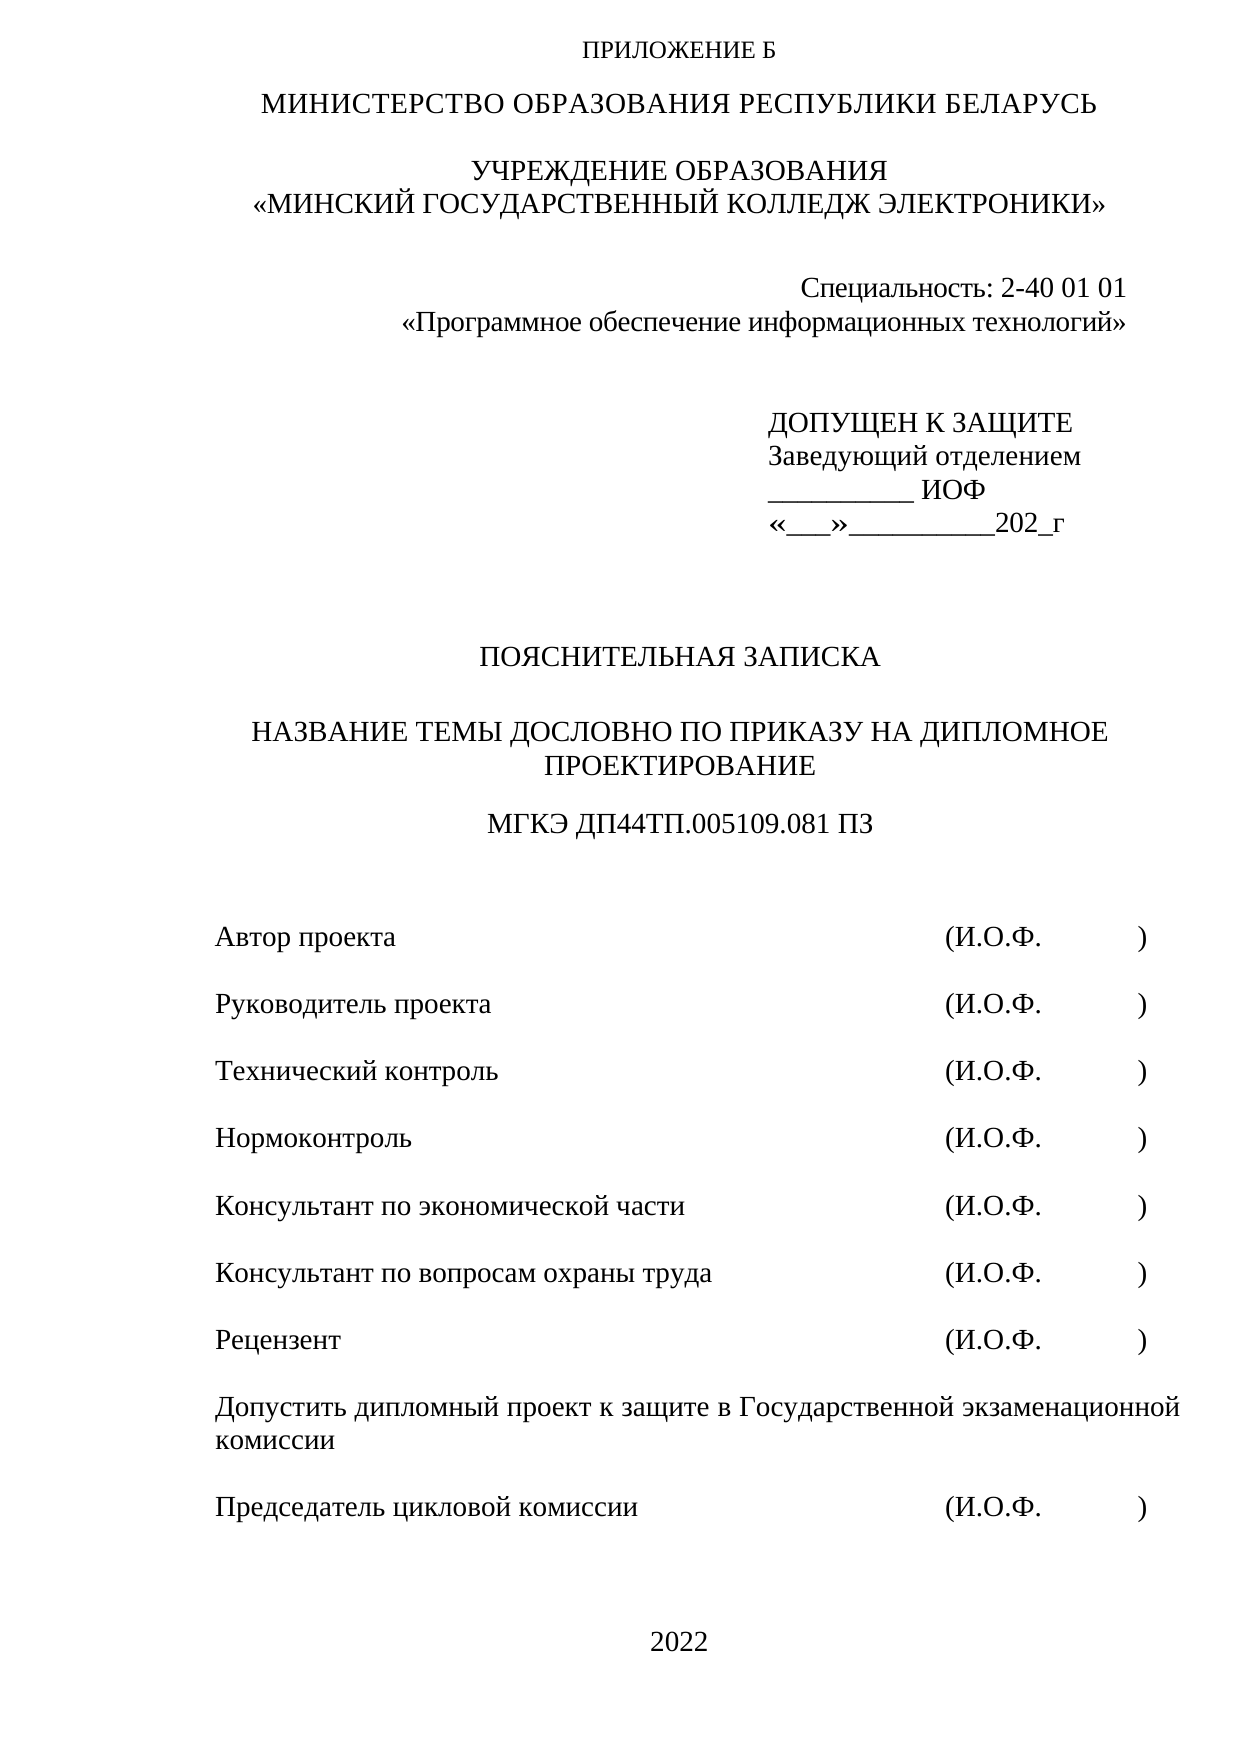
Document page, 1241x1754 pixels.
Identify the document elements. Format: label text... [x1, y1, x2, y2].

text ДОПУЩЕН К ЗАЩИТЕ [768, 405, 1127, 438]
text «МИНСКИЙ ГОСУДАРСТВЕННЫЙ КОЛЛЕДЖ ЭЛЕКТРОНИКИ» [177, 187, 1181, 220]
text Технический контроль (И.О.Ф. ) [177, 1053, 1181, 1087]
text Допустить дипломный проект к защите в Государственной экзаменационной комиссии [215, 1389, 1181, 1456]
text УЧРЕЖДЕНИЕ ОБРАЗОВАНИЯ [177, 153, 1181, 187]
text __________ ИОФ [768, 472, 1127, 505]
text Автор проекта (И.О.Ф. ) [177, 919, 1181, 953]
text НАЗВАНИЕ ТЕМЫ ДОСЛОВНО ПО ПРИКАЗУ НА ДИПЛОМНОЕ ПРОЕКТИРОВАНИЕ [179, 714, 1181, 782]
text Заведующий отделением [768, 438, 1127, 472]
text Консультант по вопросам охраны труда (И.О.Ф. ) [177, 1255, 1181, 1288]
text ПОЯСНИТЕЛЬНАЯ ЗАПИСКА [179, 639, 1181, 673]
text МГКЭ ДП44ТП.005109.081 ПЗ [179, 807, 1181, 840]
text «Программное обеспечение информационных технологий» [177, 304, 1127, 338]
text Консультант по экономической части (И.О.Ф. ) [177, 1188, 1181, 1221]
text Руководитель проекта (И.О.Ф. ) [177, 986, 1181, 1020]
text МИНИСТЕРСТВО ОБРАЗОВАНИЯ РЕСПУБЛИКИ БЕЛАРУСЬ [177, 86, 1181, 119]
text 2022 [177, 1624, 1181, 1657]
text Председатель цикловой комиссии (И.О.Ф. ) [177, 1489, 1181, 1523]
text Специальность: 2-40 01 01 [177, 271, 1127, 304]
text «___»__________202_г [768, 505, 1127, 539]
text Рецензент (И.О.Ф. ) [177, 1322, 1181, 1355]
text Нормоконтроль (И.О.Ф. ) [177, 1121, 1181, 1154]
